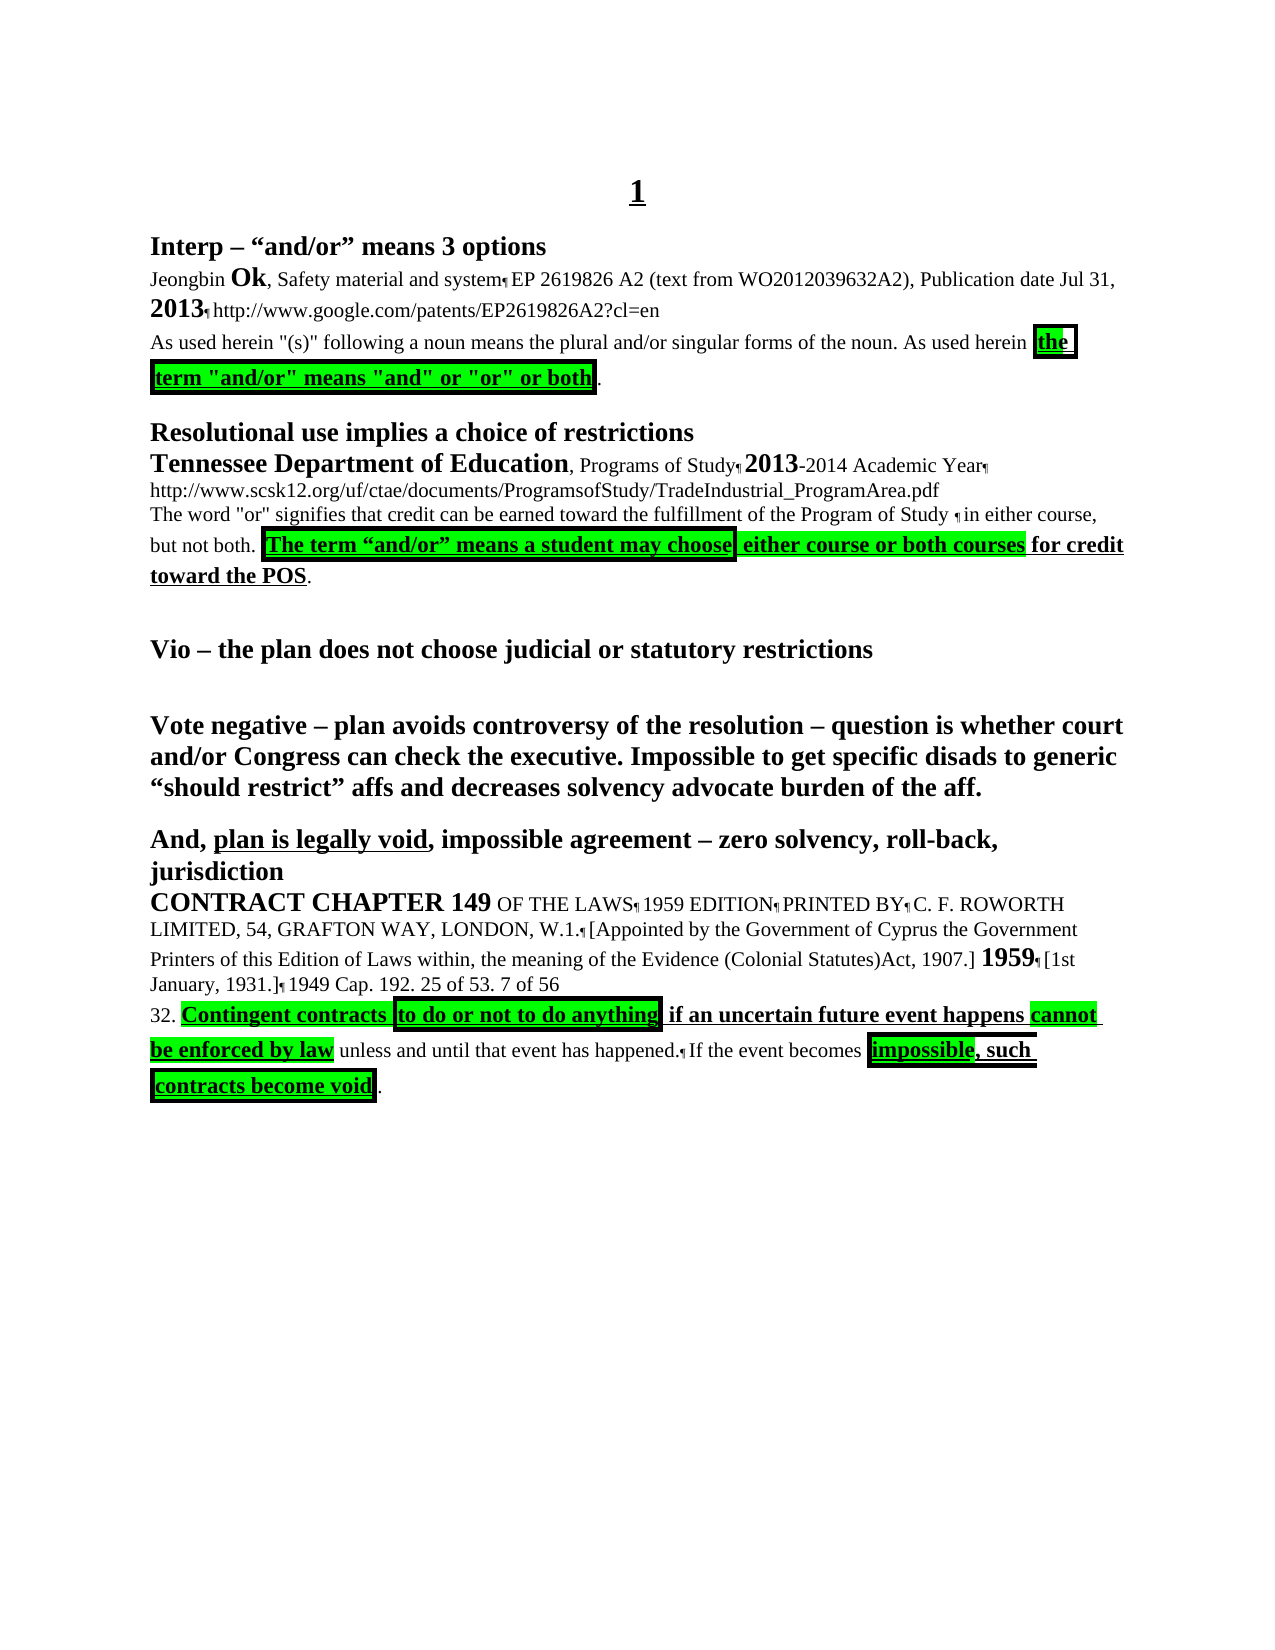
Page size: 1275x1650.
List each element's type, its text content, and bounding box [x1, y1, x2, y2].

text Jeongbin Ok, Safety material and system¶ EP 2619826 A2 (text from WO2012039632A2), Publication date Jul 31, 2013¶ http://www.google.com/patents/EP2619826A2?cl=en [150, 261, 1125, 323]
subtitle And, plan is legally void, impossible agreement – zero solvency, roll-back, jurisdiction [150, 823, 1125, 886]
subtitle Vote negative – plan avoids controversy of the resolution – question is whether court and/or Congress can check the executive. Impossible to get specific disads to generic “should restrict” affs and decreases solvency advocate burden of the aff. [150, 709, 1125, 803]
text CONTRACT CHAPTER 149 OF THE LAWS¶ 1959 EDITION¶ PRINTED BY¶ C. F. ROWORTH LIMITED, 54, GRAFTON WAY, LONDON, W.1.¶ [Appointed by the Government of Cyprus the Government Printers of this Edition of Laws within, the meaning of the Evidence (Colonial Statutes)Act, 1907.] 1959¶ [1st January, 1931.]¶ 1949 Cap. 192. 25 of 53. 7 of 56 [150, 886, 1125, 996]
subtitle 1 [150, 171, 1125, 209]
subtitle Vio – the plan does not choose judicial or statutory restrictions [150, 633, 1125, 664]
text As used herein "(s)" following a noun means the plural and/or singular forms of the noun. As used herein the term "and/or" means "and" or "or" or both. [150, 323, 1125, 395]
subtitle Interp – “and/or” means 3 options [150, 230, 1125, 261]
text 32. Contingent contracts to do or not to do anything if an uncertain future event happens cannot be enforced by law unless and until that event has happened.¶ If the event becomes impossible, such contracts become void. [150, 996, 1125, 1103]
text Tennessee Department of Education, Programs of Study¶ 2013-2014 Academic Year¶ http://www.scsk12.org/uf/ctae/documents/ProgramsofStudy/TradeIndustrial_ProgramArea.pdf [150, 447, 1125, 502]
subtitle Resolutional use implies a choice of restrictions [150, 416, 1125, 447]
text The word "or" signifies that credit can be earned toward the fulfillment of the Program of Study ¶ in either course, but not both. The term “and/or” means a student may choose either course or both courses for credit toward the POS. [150, 502, 1125, 588]
